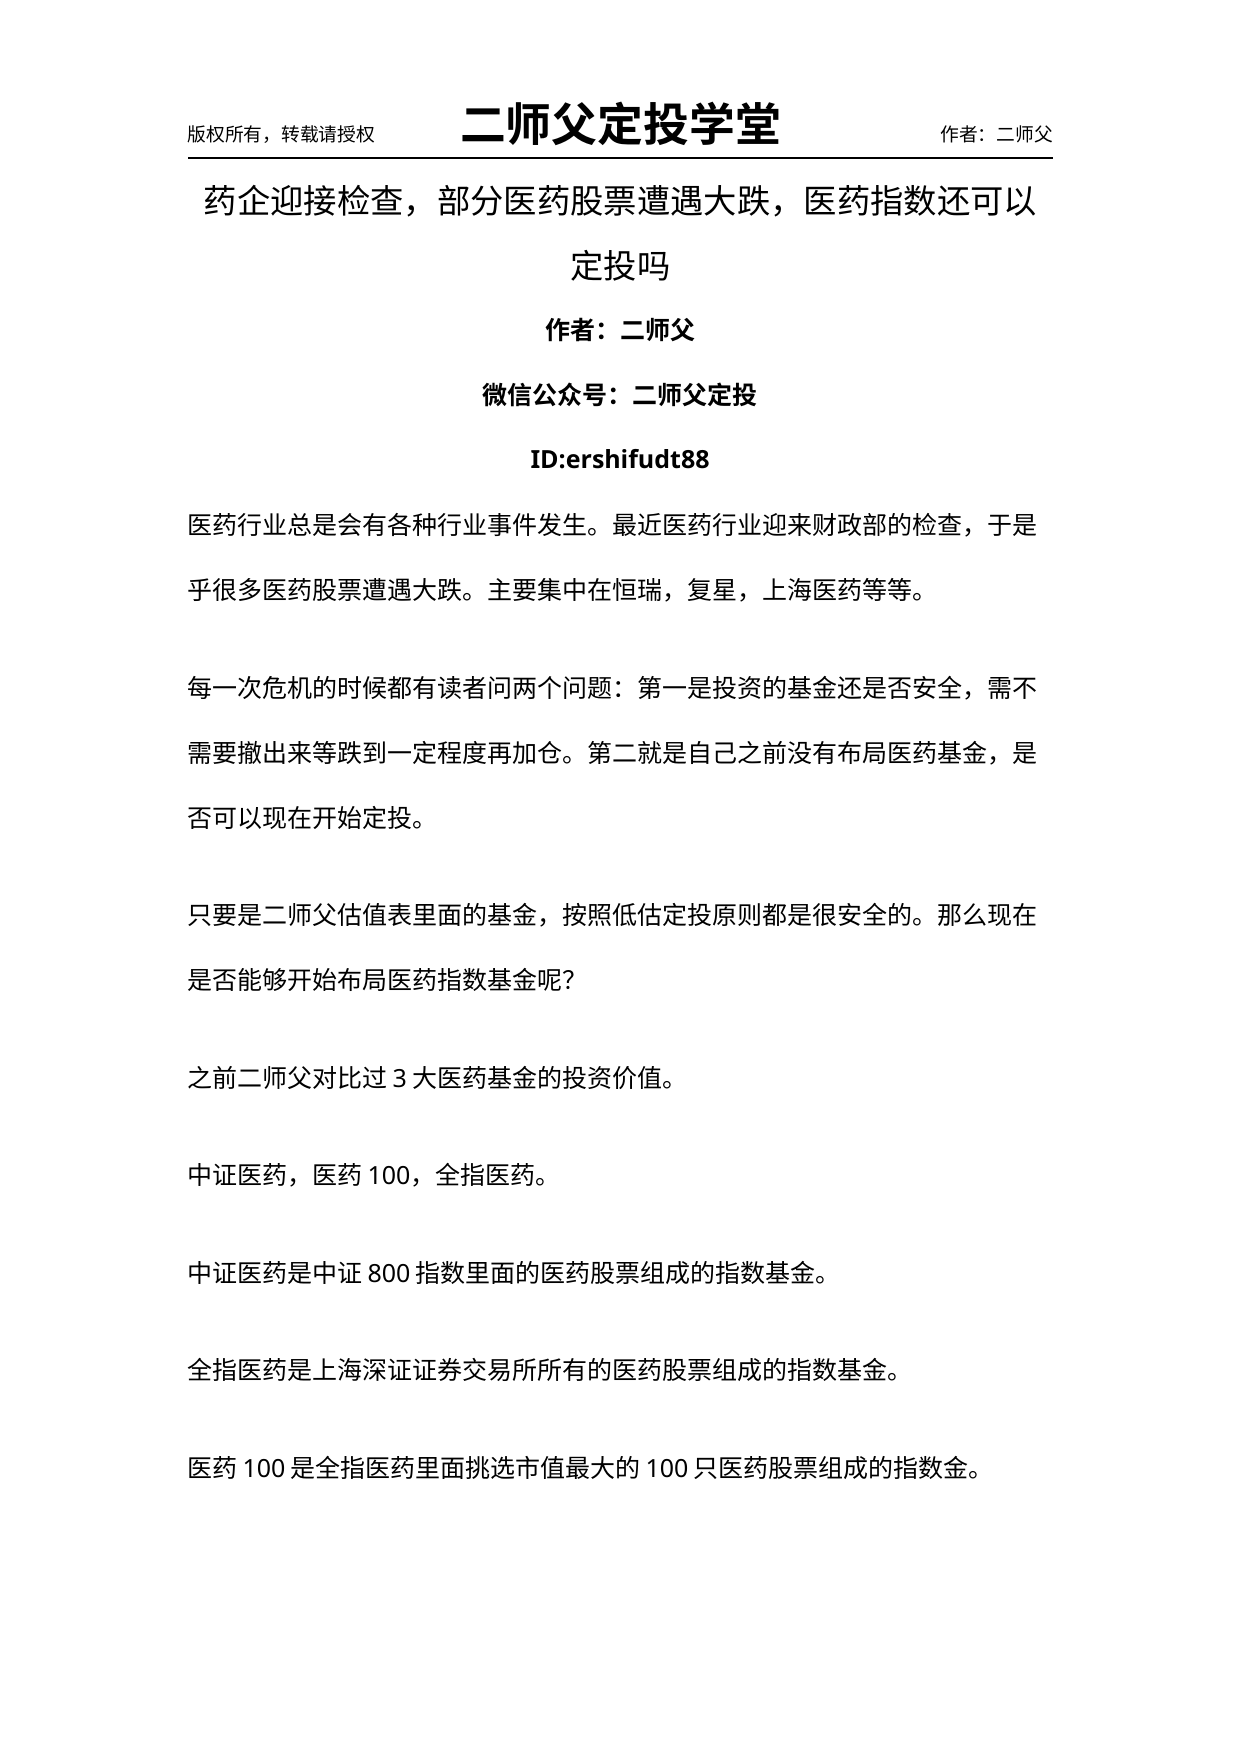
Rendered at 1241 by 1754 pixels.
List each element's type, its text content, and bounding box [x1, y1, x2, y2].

text 只要是二师父估值表里面的基金，按照低估定投原则都是很安全的。那么现在是否能够开始布局医药指数基金呢？ [187, 881, 1053, 1011]
text 作者：二师父 [187, 296, 1053, 361]
text 药企迎接检查，部分医药股票遭遇大跌，医药指数还可以定投吗 [187, 166, 1053, 296]
text 微信公众号：二师父定投 [187, 361, 1053, 426]
text 医药行业总是会有各种行业事件发生。最近医药行业迎来财政部的检查，于是乎很多医药股票遭遇大跌。主要集中在恒瑞，复星，上海医药等等。 [187, 491, 1053, 621]
text 医药100是全指医药里面挑选市值最大的100只医药股票组成的指数金。 [187, 1434, 1053, 1499]
text 中证医药是中证800指数里面的医药股票组成的指数基金。 [187, 1239, 1053, 1304]
text 中证医药，医药100，全指医药。 [187, 1141, 1053, 1206]
text 每一次危机的时候都有读者问两个问题：第一是投资的基金还是否安全，需不需要撤出来等跌到一定程度再加仓。第二就是自己之前没有布局医药基金，是否可以现在开始定投。 [187, 654, 1053, 849]
text 之前二师父对比过3大医药基金的投资价值。 [187, 1044, 1053, 1109]
text ID:ershifudt88 [187, 426, 1053, 491]
text 全指医药是上海深证证券交易所所有的医药股票组成的指数基金。 [187, 1336, 1053, 1401]
